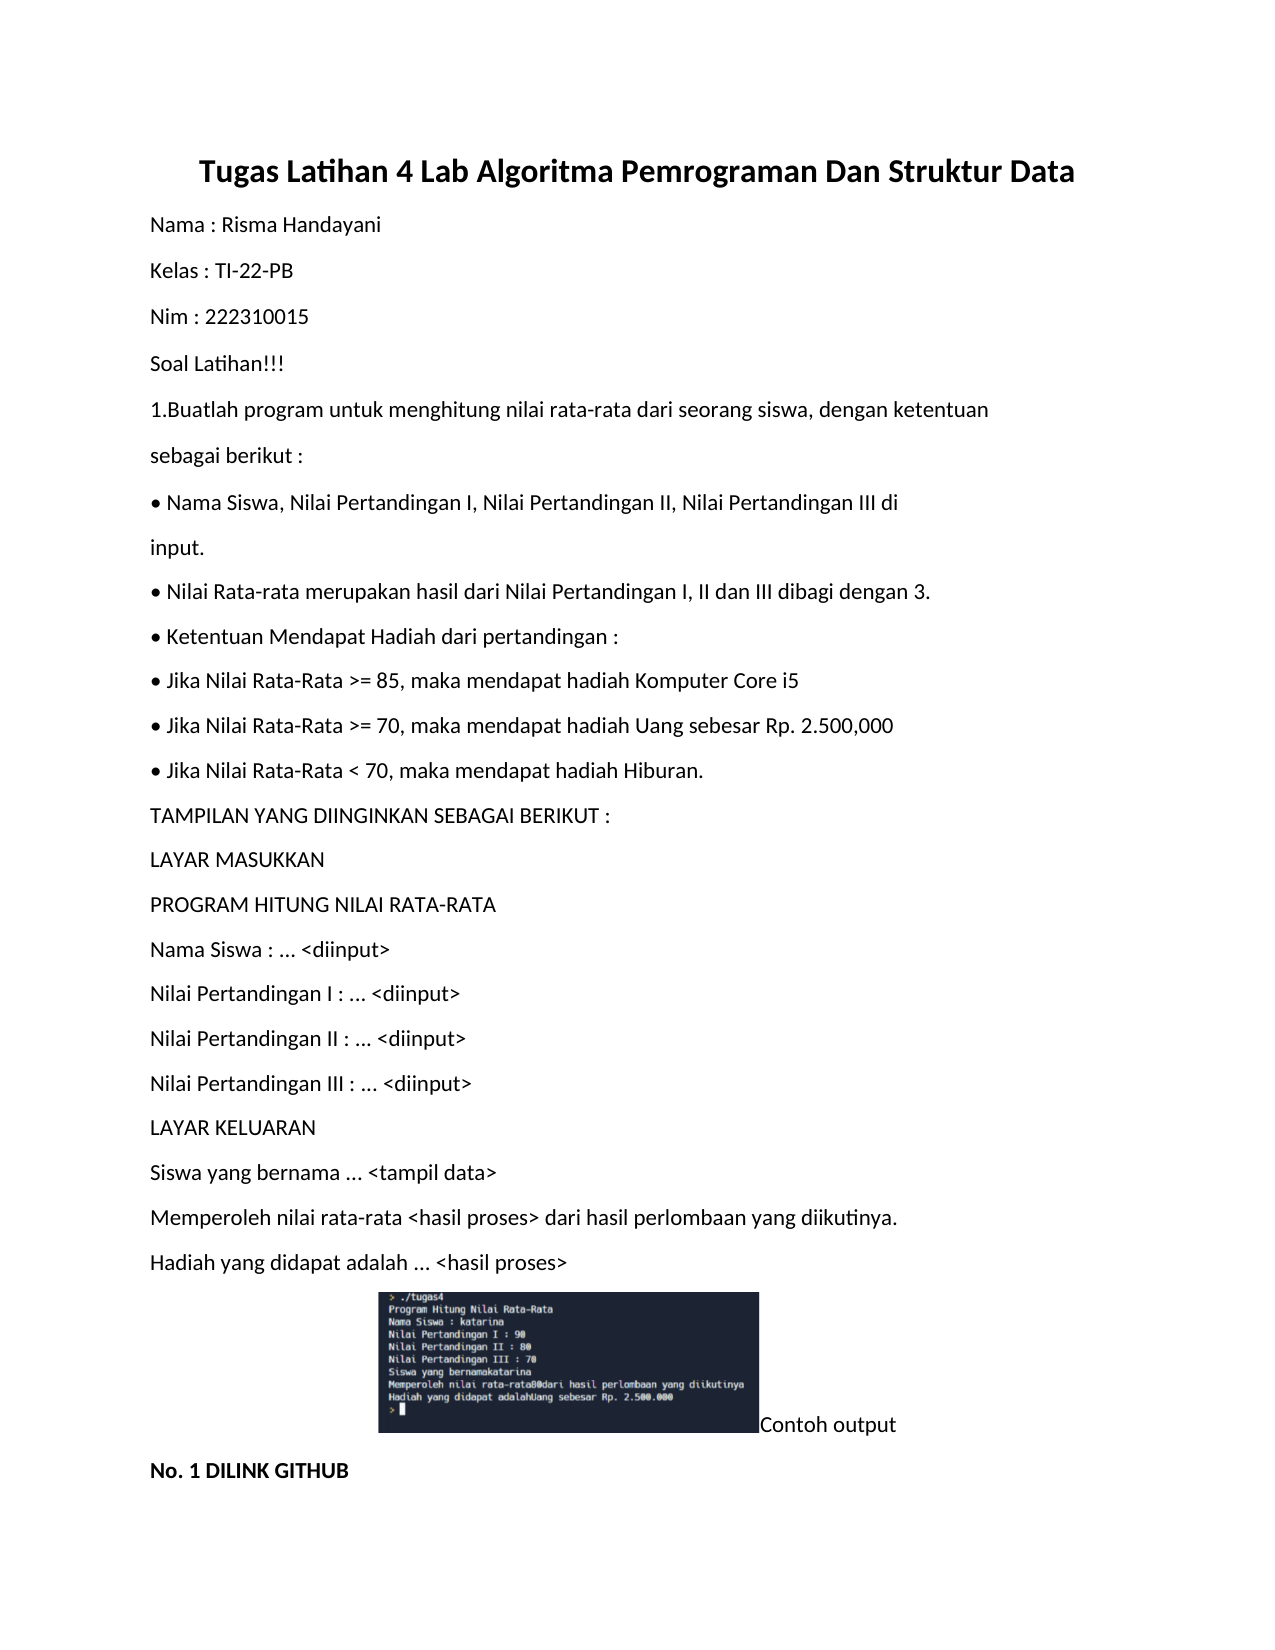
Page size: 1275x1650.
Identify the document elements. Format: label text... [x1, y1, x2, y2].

text • Jika Nilai Rata-Rata >= 85, maka mendapat hadiah Komputer Core i5 [150, 667, 1125, 695]
text • Nilai Rata-rata merupakan hasil dari Nilai Pertandingan I, II dan III dibagi dengan 3. [150, 577, 1125, 605]
text Nama Siswa : ... <diinput> [150, 935, 1125, 963]
text Nama : Risma Handayani [150, 210, 1125, 238]
text Nilai Pertandingan III : ... <diinput> [150, 1069, 1125, 1097]
text TAMPILAN YANG DIINGINKAN SEBAGAI BERIKUT : [150, 801, 1125, 829]
text 1.Buatlah program untuk menghitung nilai rata-rata dari seorang siswa, dengan ketentuan [150, 395, 1125, 423]
text input. [150, 533, 1125, 561]
text Nilai Pertandingan II : ... <diinput> [150, 1024, 1125, 1052]
text Hadiah yang didapat adalah ... <hasil proses> [150, 1248, 1125, 1276]
text Nilai Pertandingan I : ... <diinput> [150, 979, 1125, 1007]
text Siswa yang bernama ... <tampil data> [150, 1158, 1125, 1186]
text Tugas Latihan 4 Lab Algoritma Pemrograman Dan Struktur Data [150, 150, 1125, 191]
text Soal Latihan!!! [150, 349, 1125, 377]
text • Ketentuan Mendapat Hadiah dari pertandingan : [150, 622, 1125, 650]
text LAYAR KELUARAN [150, 1113, 1125, 1142]
text Kelas : TI-22-PB [150, 256, 1125, 284]
picture [378, 1292, 760, 1433]
text Nim : 222310015 [150, 302, 1125, 331]
text • Jika Nilai Rata-Rata >= 70, maka mendapat hadiah Uang sebesar Rp. 2.500,000 [150, 711, 1125, 739]
text • Jika Nilai Rata-Rata < 70, maka mendapat hadiah Hiburan. [150, 756, 1125, 784]
text • Nama Siswa, Nilai Pertandingan I, Nilai Pertandingan II, Nilai Pertandingan III di [150, 488, 1125, 516]
text No. 1 DILINK GITHUB [150, 1456, 1125, 1484]
text Memperoleh nilai rata-rata <hasil proses> dari hasil perlombaan yang diikutinya. [150, 1203, 1125, 1231]
text PROGRAM HITUNG NILAI RATA-RATA [150, 890, 1125, 918]
text LAYAR MASUKKAN [150, 845, 1125, 873]
text sebagai berikut : [150, 442, 1125, 469]
